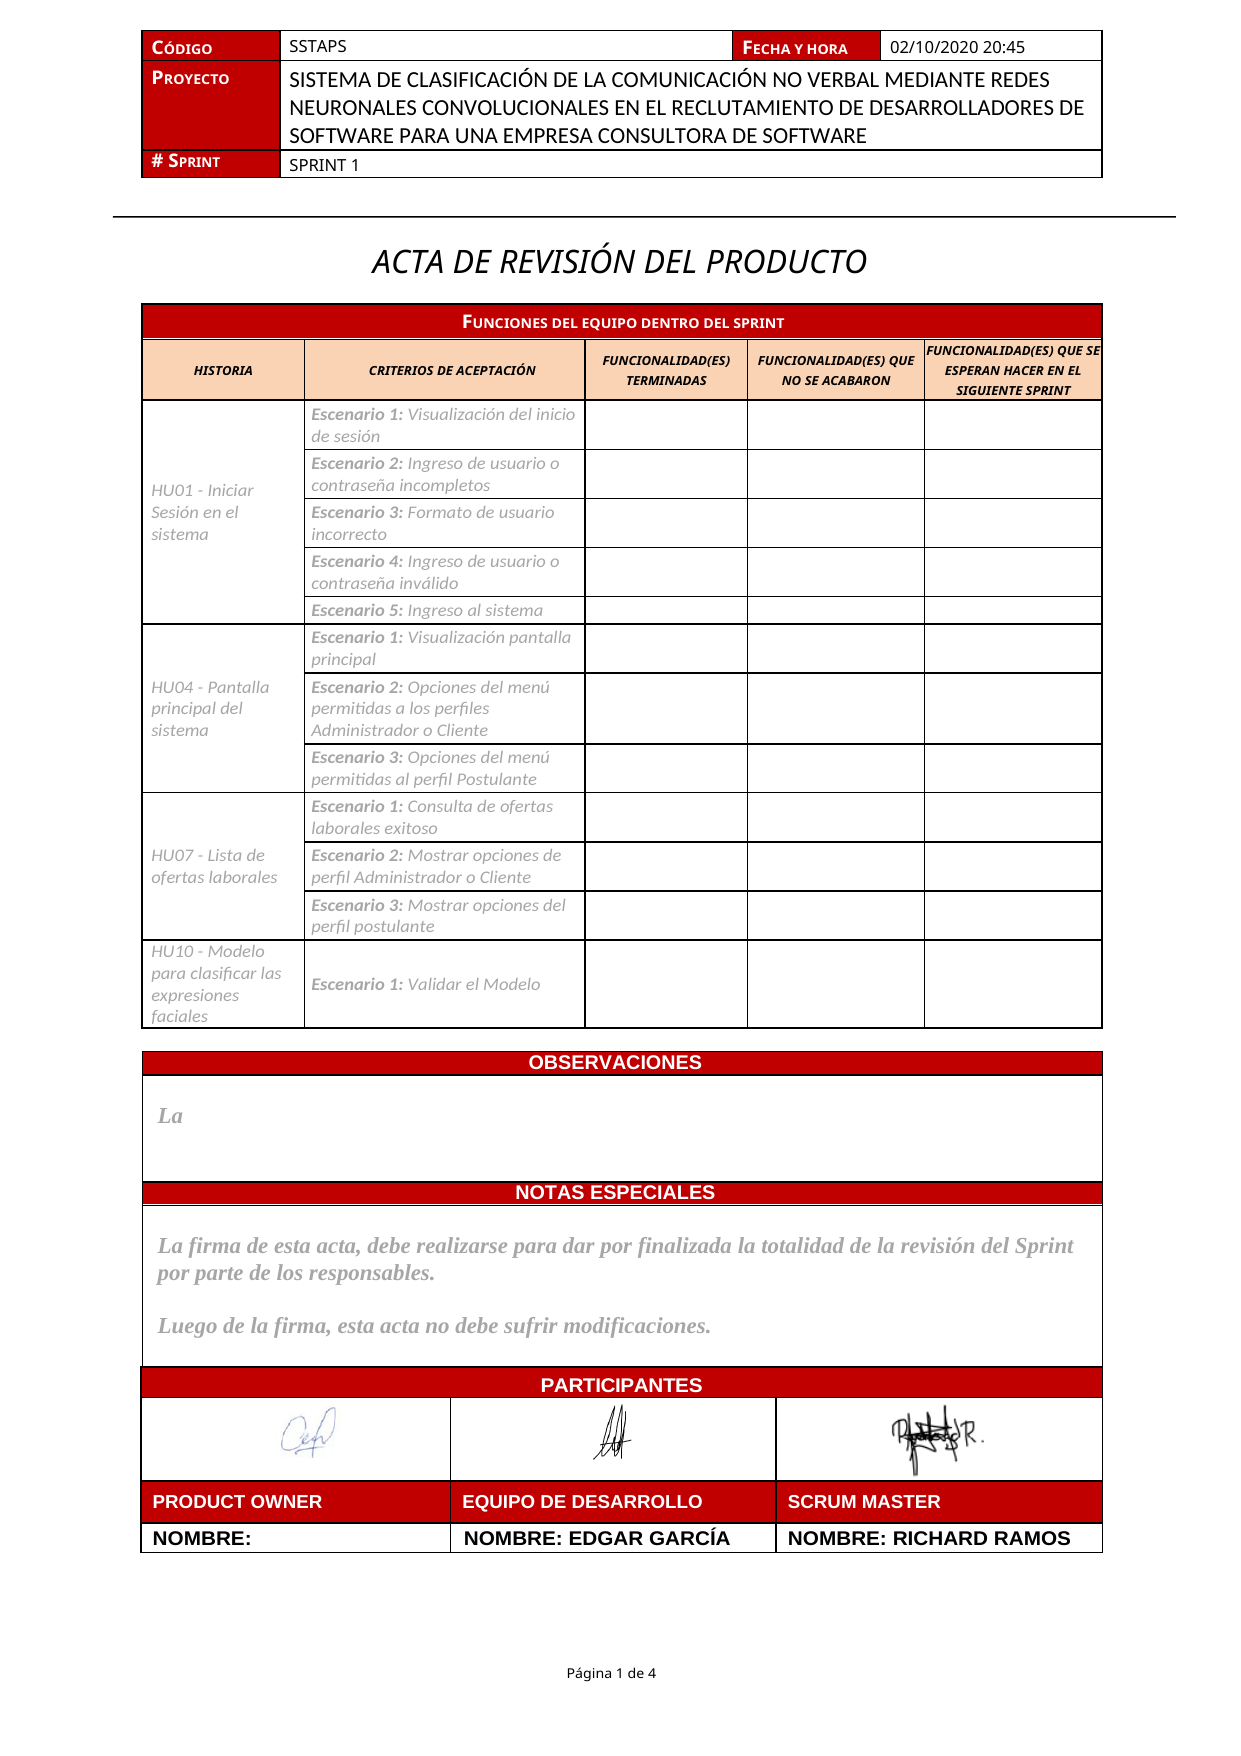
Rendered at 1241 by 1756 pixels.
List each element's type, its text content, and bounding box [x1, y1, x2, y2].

table_cell [925, 941, 1101, 1027]
table_cell [748, 401, 924, 448]
table_cell [586, 401, 747, 448]
table_header FUNCIONES DEL EQUIPO DENTRO DEL SPRINT [143, 305, 1101, 338]
table_cell [748, 625, 924, 672]
table_cell [586, 625, 747, 672]
table_cell CRITERIOS DE ACEPTACIÓN [305, 340, 584, 399]
table_cell La [143, 1076, 1102, 1181]
table_cell Escenario 1: Validar el Modelo [305, 941, 584, 1027]
table_cell Escenario 4: Ingreso de usuario o contraseña inválido [305, 548, 584, 596]
table_cell [925, 450, 1101, 497]
picture [256, 1406, 343, 1463]
table_cell HISTORIA [143, 340, 304, 399]
picture [587, 1403, 641, 1464]
table_cell [748, 892, 924, 939]
table_cell FUNCIONALIDAD(ES) TERMINADAS [586, 340, 747, 399]
table_cell [748, 941, 924, 1027]
table_cell SCRUM MASTER [777, 1482, 1102, 1522]
table_cell [586, 745, 747, 792]
table_cell HU07 - Lista de ofertas laborales [143, 793, 304, 939]
table_cell [925, 892, 1101, 939]
table_cell [586, 499, 747, 547]
table_cell [586, 548, 747, 596]
table_cell [586, 450, 747, 497]
table_cell [586, 793, 747, 841]
table_cell [748, 793, 924, 841]
table_cell [748, 499, 924, 547]
table_header OBSERVACIONES [143, 1052, 1102, 1074]
table_cell [925, 625, 1101, 672]
table_cell [748, 548, 924, 596]
table_cell HU01 - Iniciar Sesión en el sistema [143, 401, 304, 623]
table_cell FUNCIONALIDAD(ES) QUE NO SE ACABARON [748, 340, 924, 399]
table_cell Escenario 3: Formato de usuario incorrecto [305, 499, 584, 547]
table_cell HU10 - Modelo para clasificar las expresiones faciales [143, 941, 304, 1027]
table_cell [748, 745, 924, 792]
table_cell NOMBRE: RICHARD RAMOS [777, 1524, 1102, 1552]
table_cell Escenario 2: Ingreso de usuario o contraseña incompletos [305, 450, 584, 497]
table_cell [925, 499, 1101, 547]
picture [878, 1400, 985, 1480]
table_cell [748, 450, 924, 497]
table_cell Escenario 5: Ingreso al sistema [305, 597, 584, 623]
table_cell Escenario 3: Mostrar opciones del perfil postulante [305, 892, 584, 939]
table_cell [925, 843, 1101, 890]
text ACTA DE REVISIÓN DEL PRODUCTO [127, 239, 1113, 283]
table_cell Escenario 2: Mostrar opciones de perfil Administrador o Cliente [305, 843, 584, 890]
table_cell La firma de esta acta, debe realizarse para dar por finalizada la totalidad de la revisión del Sprint por parte de los responsables. Luego de la firma, esta acta no debe sufrir modificaciones. [143, 1206, 1102, 1366]
table_cell [586, 941, 747, 1027]
table_cell PRODUCT OWNER [142, 1482, 450, 1522]
table_cell [586, 843, 747, 890]
table_cell [451, 1398, 775, 1480]
table_cell EQUIPO DE DESARROLLO [451, 1482, 775, 1522]
table_cell [777, 1398, 1102, 1480]
table_cell [925, 548, 1101, 596]
table_cell PARTICIPANTES [142, 1368, 1102, 1397]
table_cell [748, 597, 924, 623]
table_cell Escenario 2: Opciones del menú permitidas a los perfiles Administrador o Cliente [305, 674, 584, 743]
table_cell [925, 745, 1101, 792]
table_cell [586, 674, 747, 743]
table_cell [586, 597, 747, 623]
table_cell Escenario 3: Opciones del menú permitidas al perfil Postulante [305, 745, 584, 792]
table_cell NOMBRE: [142, 1524, 450, 1552]
table_cell Escenario 1: Consulta de ofertas laborales exitoso [305, 793, 584, 841]
table_cell [748, 674, 924, 743]
table_cell [925, 597, 1101, 623]
table_cell FUNCIONALIDAD(ES) QUE SE ESPERAN HACER EN EL SIGUIENTE SPRINT [925, 340, 1101, 399]
table_cell Escenario 1: Visualización del inicio de sesión [305, 401, 584, 448]
table_cell [925, 793, 1101, 841]
table_cell [142, 1398, 450, 1480]
table_cell [925, 401, 1101, 448]
table_cell NOTAS ESPECIALES [143, 1183, 1102, 1204]
table_cell Escenario 1: Visualización pantalla principal [305, 625, 584, 672]
table_cell HU04 - Pantalla principal del sistema [143, 625, 304, 792]
table_cell [586, 892, 747, 939]
table_cell NOMBRE: EDGAR GARCÍA [451, 1524, 775, 1552]
table_cell [748, 843, 924, 890]
table_cell [925, 674, 1101, 743]
